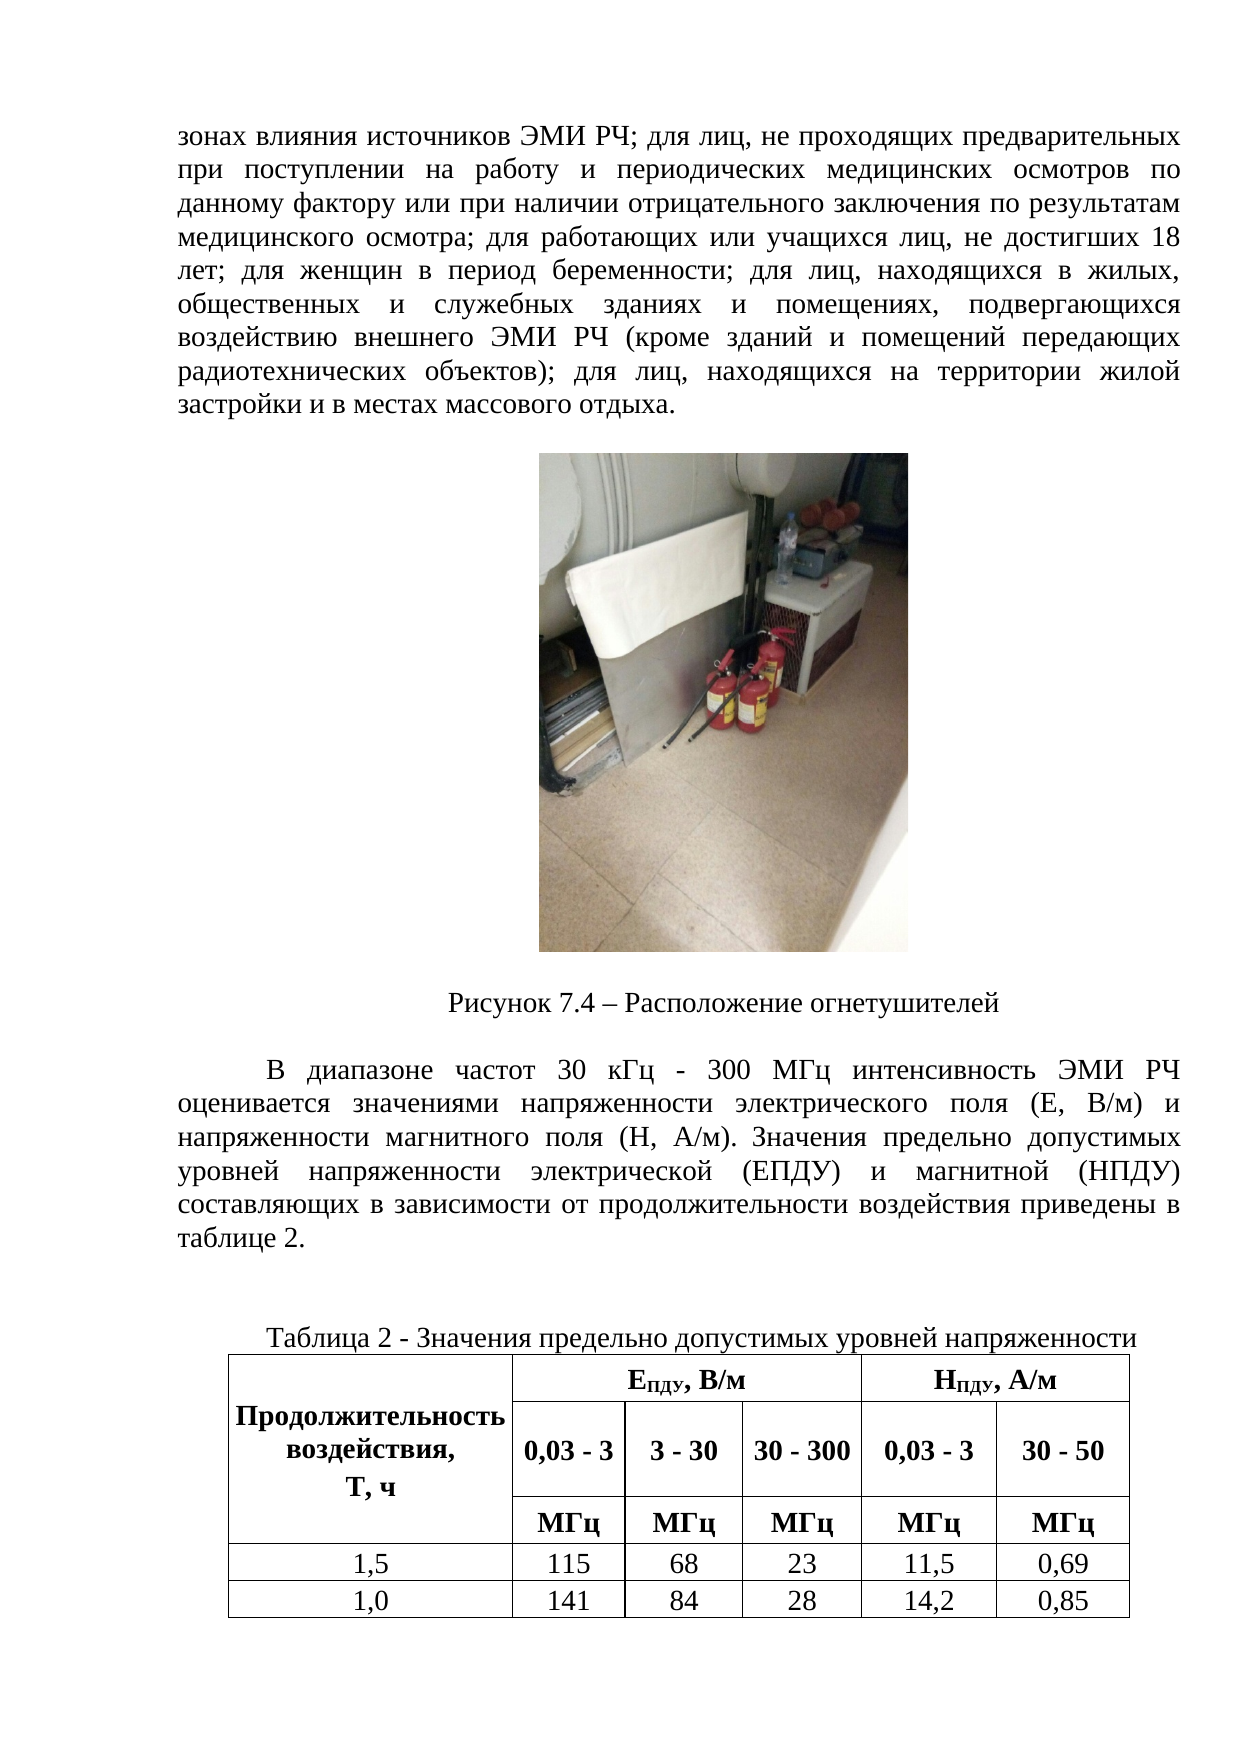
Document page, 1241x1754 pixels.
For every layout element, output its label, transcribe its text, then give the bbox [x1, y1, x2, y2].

table_cell 1,5 [229, 1544, 512, 1580]
table_cell 11,5 [862, 1544, 996, 1580]
table_cell 0,03 - 3 [862, 1402, 996, 1496]
table_cell 28 [743, 1581, 861, 1617]
table_cell 23 [743, 1544, 861, 1580]
table_cell 141 [513, 1581, 624, 1617]
table_header ЕПДУ, В/м [513, 1355, 861, 1401]
table_cell 3 - 30 [626, 1402, 742, 1496]
table_cell 0,85 [997, 1581, 1129, 1617]
table_cell 115 [513, 1544, 624, 1580]
table_cell МГц [743, 1497, 861, 1543]
table_cell МГц [997, 1497, 1129, 1543]
picture [539, 453, 909, 952]
table_cell МГц [513, 1497, 624, 1543]
table_cell 1,0 [229, 1581, 512, 1617]
table_cell 30 - 300 [743, 1402, 861, 1496]
table_cell 0,69 [997, 1544, 1129, 1580]
table_cell МГц [862, 1497, 996, 1543]
text В диапазоне частот 30 кГц - 300 МГц интенсивность ЭМИ РЧ оценивается значениями напряженности электрического поля (Е, В/м) и напряженности магнитного поля (Н, А/м). Значения предельно допустимых уровней напряженности электрической (ЕПДУ) и магнитной (НПДУ) составляющих в зависимости от продолжительности воздействия приведены в таблице 2. [177, 1052, 1181, 1253]
table_cell 14,2 [862, 1581, 996, 1617]
text Таблица 2 - Значения предельно допустимых уровней напряженности [177, 1320, 1181, 1354]
table_header Продолжительность воздействия, Т, ч [229, 1355, 512, 1543]
table_cell 0,03 - 3 [513, 1402, 624, 1496]
table_cell 68 [626, 1544, 742, 1580]
table_cell 30 - 50 [997, 1402, 1129, 1496]
text Рисунок 7.4 – Расположение огнетушителей [177, 985, 1181, 1018]
table_header НПДУ, А/м [862, 1355, 1129, 1401]
table_cell 84 [626, 1581, 742, 1617]
table_cell МГц [626, 1497, 742, 1543]
